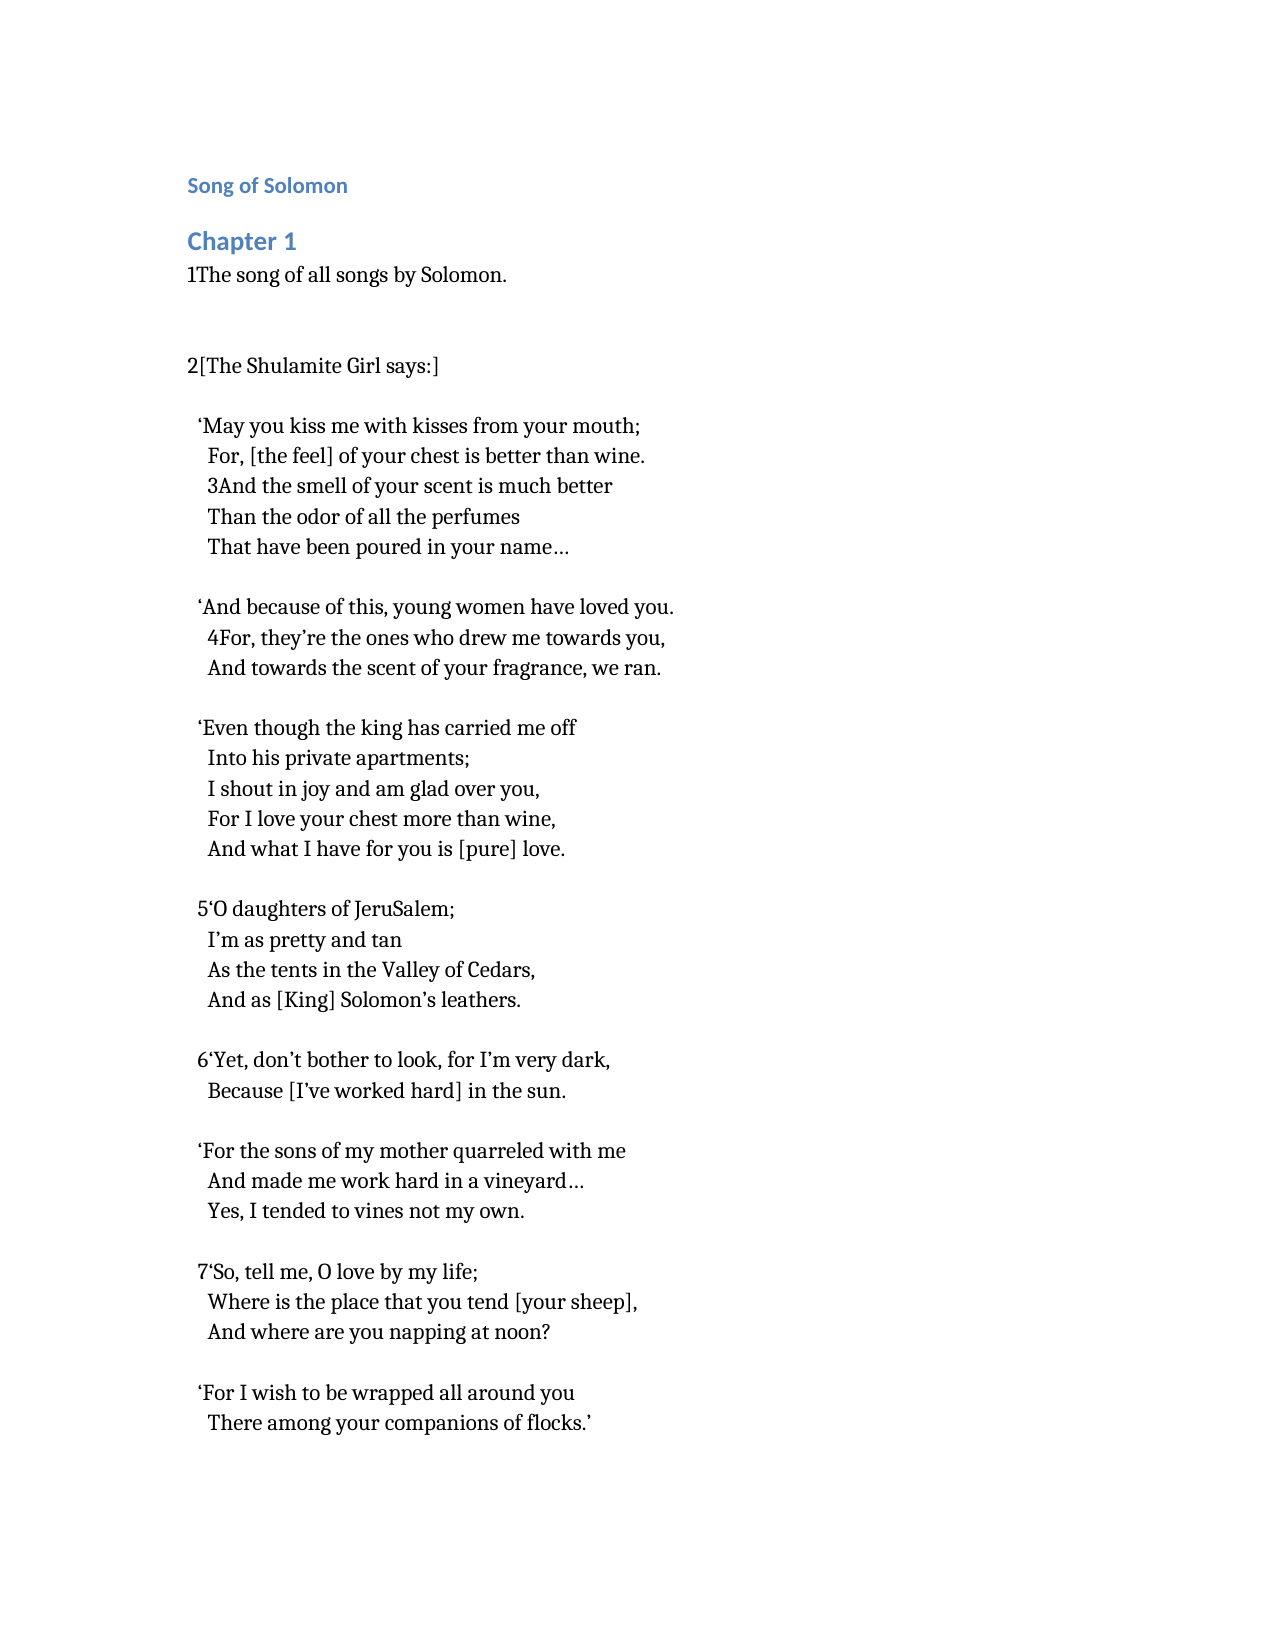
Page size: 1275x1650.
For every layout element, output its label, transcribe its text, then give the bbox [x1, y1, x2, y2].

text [187, 262, 1087, 1496]
subtitle Chapter 1 [187, 224, 1087, 257]
subtitle Song of Solomon [187, 171, 1087, 199]
